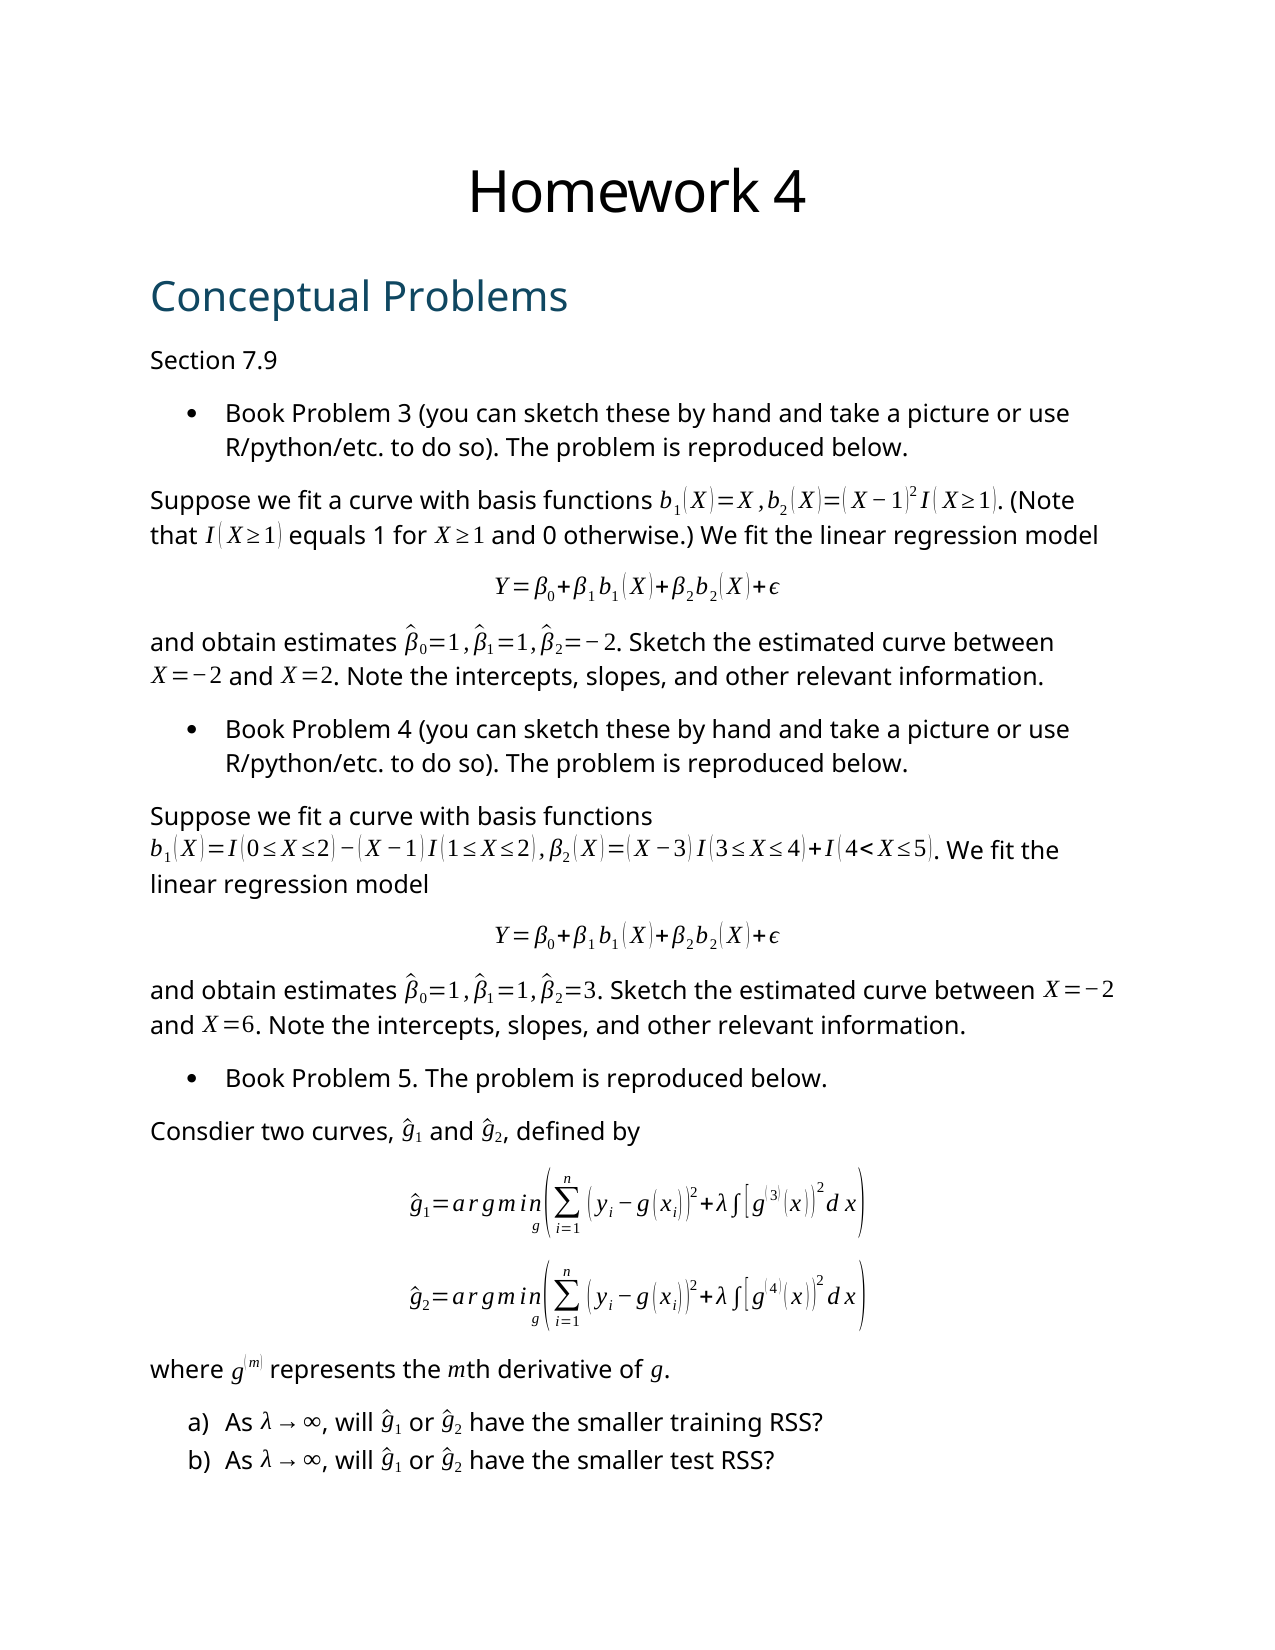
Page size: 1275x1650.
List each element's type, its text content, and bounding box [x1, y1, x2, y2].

list Book Problem 4 (you can sketch these by hand and take a picture or use R/python/etc. to do so). The problem is reproduced below. [187, 712, 1125, 780]
text Section 7.9 [150, 342, 1125, 377]
text and obtain estimates . Sketch the estimated curve between and . Note the intercepts, slopes, and other relevant information. [150, 624, 1125, 693]
list Book Problem 3 (you can sketch these by hand and take a picture or use R/python/etc. to do so). The problem is reproduced below. [187, 395, 1125, 463]
text Suppose we fit a curve with basis functions . We fit the linear regression model [150, 798, 1125, 901]
list Book Problem 5. The problem is reproduced below. [187, 1060, 1125, 1094]
text Consdier two curves, and , defined by [150, 1113, 1125, 1147]
list As , will or have the smaller test RSS? [187, 1443, 1125, 1477]
text Suppose we fit a curve with basis functions . (Note that equals 1 for and 0 otherwise.) We fit the linear regression model [150, 482, 1125, 552]
list As , will or have the smaller training RSS? [187, 1405, 1125, 1439]
text and obtain estimates . Sketch the estimated curve between and . Note the intercepts, slopes, and other relevant information. [150, 972, 1125, 1042]
title Homework 4 [150, 150, 1125, 229]
text where represents the th derivative of . [150, 1352, 1125, 1386]
subtitle Conceptual Problems [150, 267, 1125, 324]
